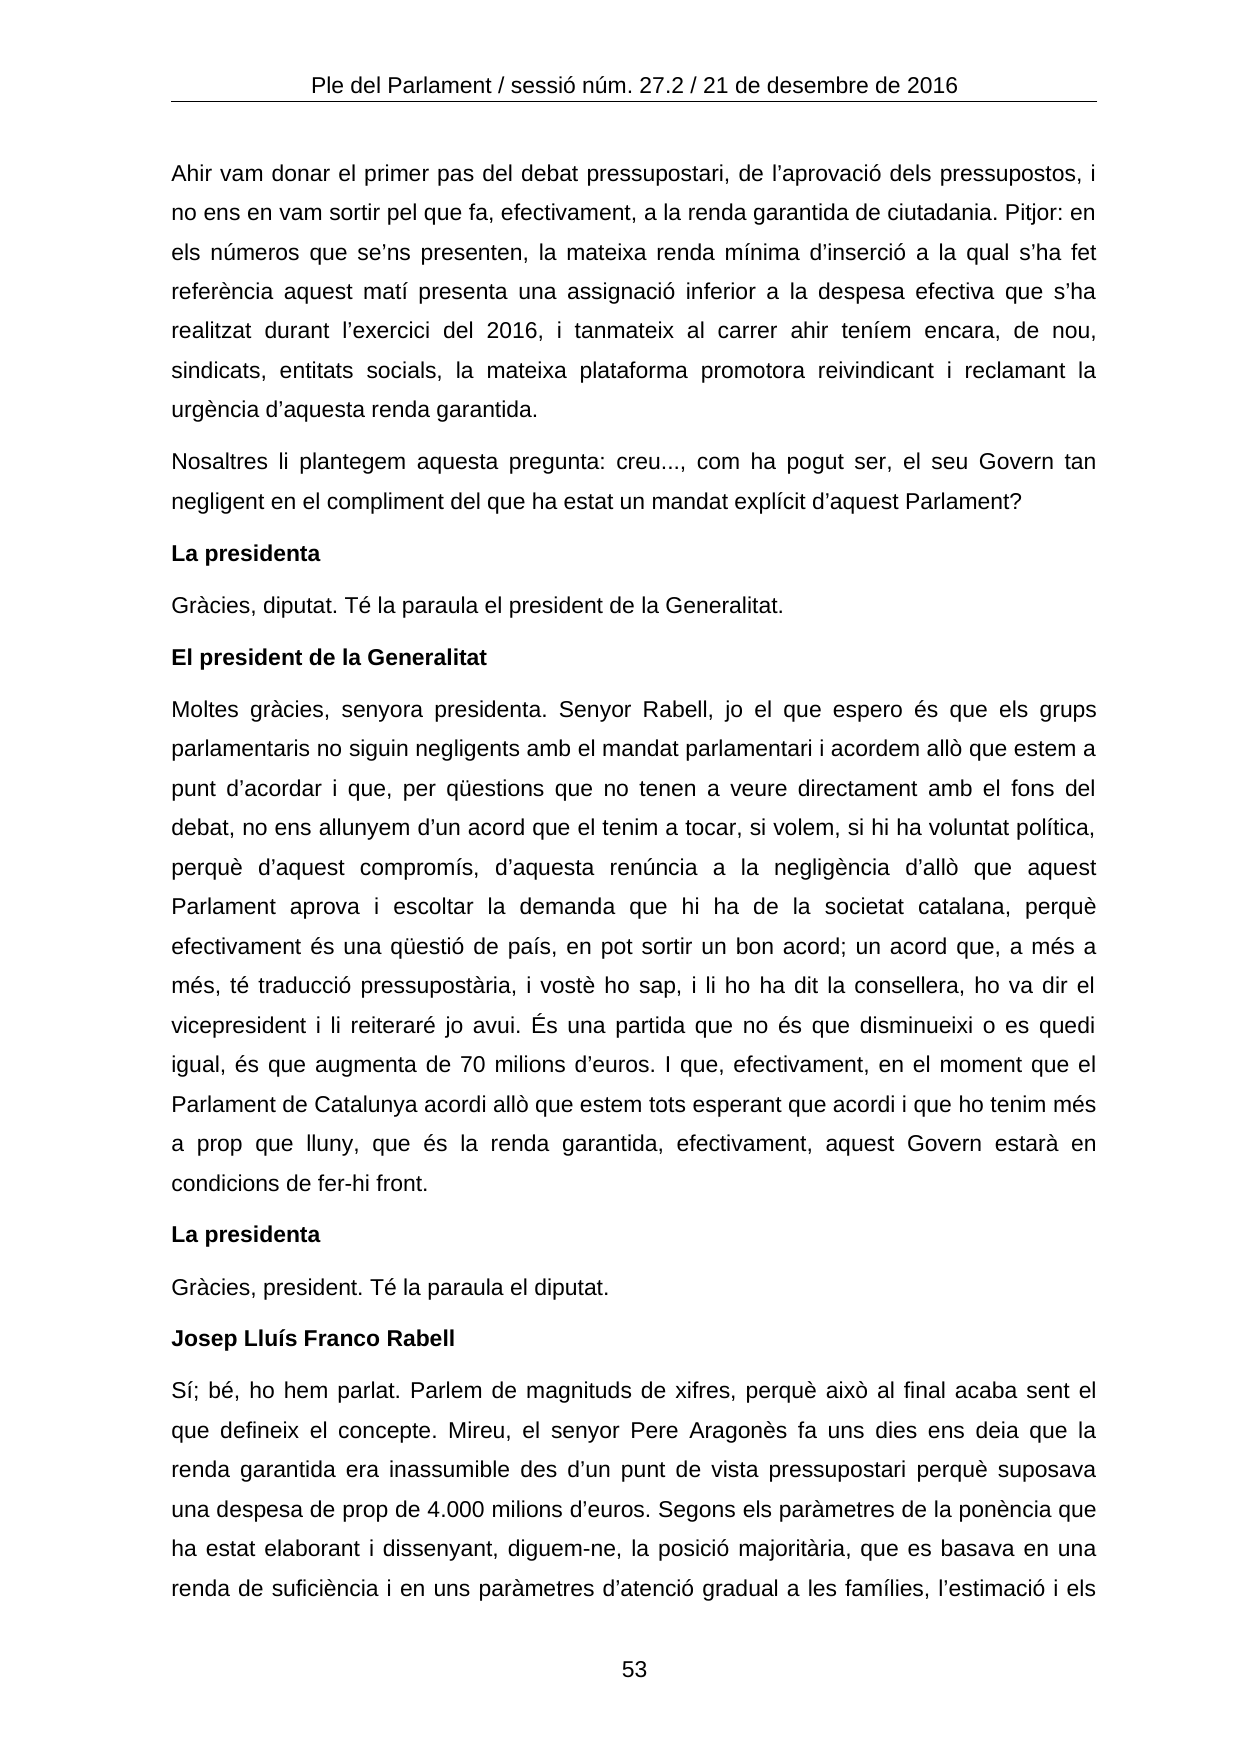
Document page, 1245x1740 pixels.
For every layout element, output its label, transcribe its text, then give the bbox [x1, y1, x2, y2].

text Ahir vam donar el primer pas del debat pressupostari, de l’aprovació dels pressupostos, i no ens en vam sortir pel que fa, efectivament, a la renda garantida de ciutadania. Pitjor: en els números que se’ns presenten, la mateixa renda mínima d’inserció a la qual s’ha fet referència aquest matí presenta una assignació inferior a la despesa efectiva que s’ha realitzat durant l’exercici del 2016, i tanmateix al carrer ahir teníem encara, de nou, sindicats, entitats socials, la mateixa plataforma promotora reivindicant i reclamant la urgència d’aquesta renda garantida. [171, 159, 1097, 423]
text Josep Lluís Franco Rabell [171, 1325, 1097, 1352]
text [171, 1377, 1097, 1601]
text El president de la Generalitat [171, 644, 1097, 670]
text Gràcies, president. Té la paraula el diputat. [171, 1273, 1097, 1300]
text La presidenta [171, 1221, 1097, 1248]
text Nosaltres li plantegem aquesta pregunta: creu..., com ha pogut ser, el seu Govern tan negligent en el compliment del que ha estat un mandat explícit d’aquest Parlament? [171, 448, 1097, 514]
text La presidenta [171, 540, 1097, 566]
text Moltes gràcies, senyora presidenta. Senyor Rabell, jo el que espero és que els grups parlamentaris no siguin negligents amb el mandat parlamentari i acordem allò que estem a punt d’acordar i que, per qüestions que no tenen a veure directament amb el fons del debat, no ens allunyem d’un acord que el tenim a tocar, si volem, si hi ha voluntat política, perquè d’aquest compromís, d’aquesta renúncia a la negligència d’allò que aquest Parlament aprova i escoltar la demanda que hi ha de la societat catalana, perquè efectivament és una qüestió de país, en pot sortir un bon acord; un acord que, a més a més, té traducció pressupostària, i vostè ho sap, i li ho ha dit la consellera, ho va dir el vicepresident i li reiteraré jo avui. És una partida que no és que disminueixi o es quedi igual, és que augmenta de 70 milions d’euros. I que, efectivament, en el moment que el Parlament de Catalunya acordi allò que estem tots esperant que acordi i que ho tenim més a prop que lluny, que és la renda garantida, efectivament, aquest Govern estarà en condicions de fer-hi front. [171, 696, 1097, 1196]
text Gràcies, diputat. Té la paraula el president de la Generalitat. [171, 592, 1097, 618]
